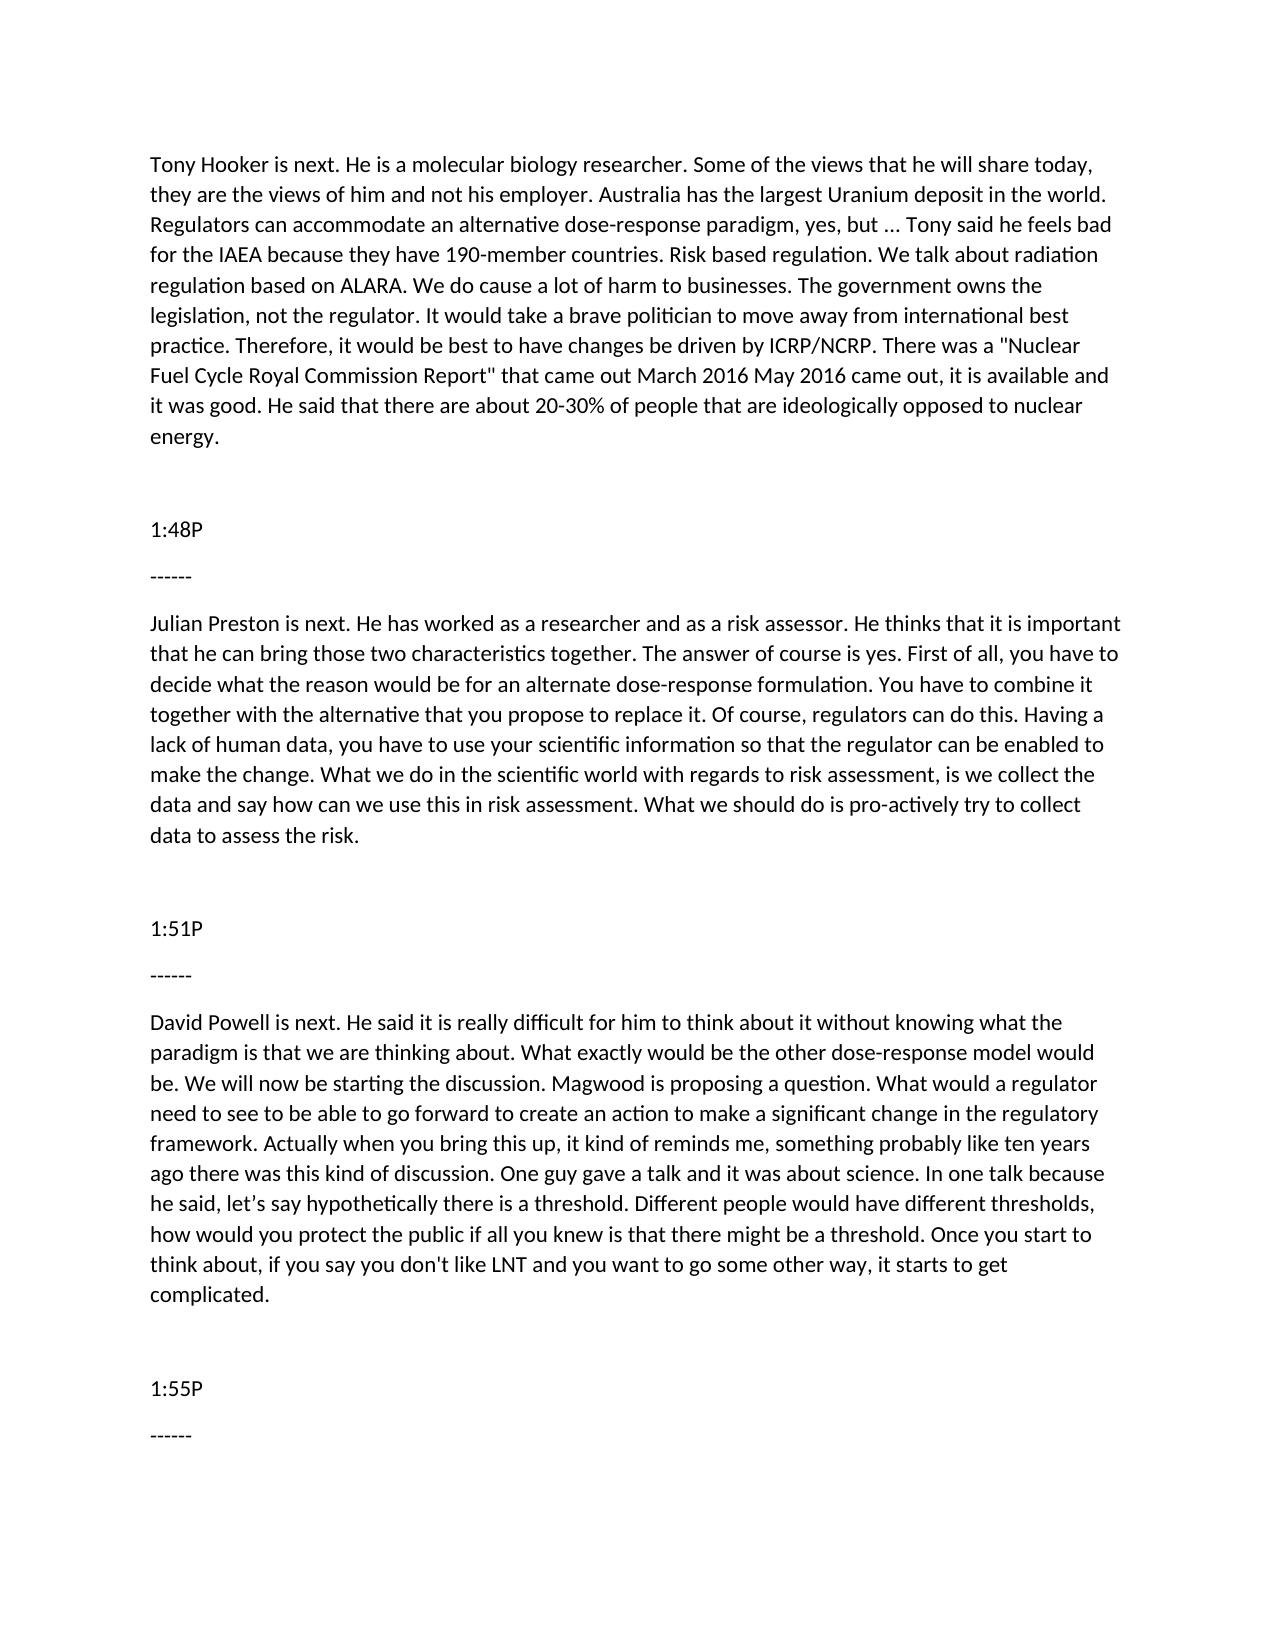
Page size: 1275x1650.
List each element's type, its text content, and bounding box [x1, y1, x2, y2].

text 1:51P [150, 914, 1125, 943]
text ------ [150, 562, 1125, 591]
text Tony Hooker is next. He is a molecular biology researcher. Some of the views that he will share today, they are the views of him and not his employer. Australia has the largest Uranium deposit in the world. Regulators can accommodate an alternative dose-response paradigm, yes, but ... Tony said he feels bad for the IAEA because they have 190-member countries. Risk based regulation. We talk about radiation regulation based on ALARA. We do cause a lot of harm to businesses. The government owns the legislation, not the regulator. It would take a brave politician to move away from international best practice. Therefore, it would be best to have changes be driven by ICRP/NCRP. There was a "Nuclear Fuel Cycle Royal Commission Report" that came out March 2016 May 2016 came out, it is available and it was good. He said that there are about 20-30% of people that are ideologically opposed to nuclear energy. [150, 150, 1125, 450]
text ------ [150, 961, 1125, 989]
text Julian Preston is next. He has worked as a researcher and as a risk assessor. He thinks that it is important that he can bring those two characteristics together. The answer of course is yes. First of all, you have to decide what the reason would be for an alternate dose-response formulation. You have to combine it together with the alternative that you propose to replace it. Of course, regulators can do this. Having a lack of human data, you have to use your scientific information so that the regulator can be enabled to make the change. What we do in the scientific world with regards to risk assessment, is we collect the data and say how can we use this in risk assessment. What we should do is pro-actively try to collect data to assess the risk. [150, 609, 1125, 849]
text David Powell is next. He said it is really difficult for him to think about it without knowing what the paradigm is that we are thinking about. What exactly would be the other dose-response model would be. We will now be starting the discussion. Magwood is proposing a question. What would a regulator need to see to be able to go forward to create an action to make a significant change in the regulatory framework. Actually when you bring this up, it kind of reminds me, something probably like ten years ago there was this kind of discussion. One guy gave a talk and it was about science. In one talk because he said, let’s say hypothetically there is a threshold. Different people would have different thresholds, how would you protect the public if all you knew is that there might be a threshold. Once you start to think about, if you say you don't like LNT and you want to go some other way, it starts to get complicated. [150, 1008, 1125, 1308]
text 1:48P [150, 516, 1125, 544]
text ------ [150, 1421, 1125, 1449]
text 1:55P [150, 1374, 1125, 1402]
